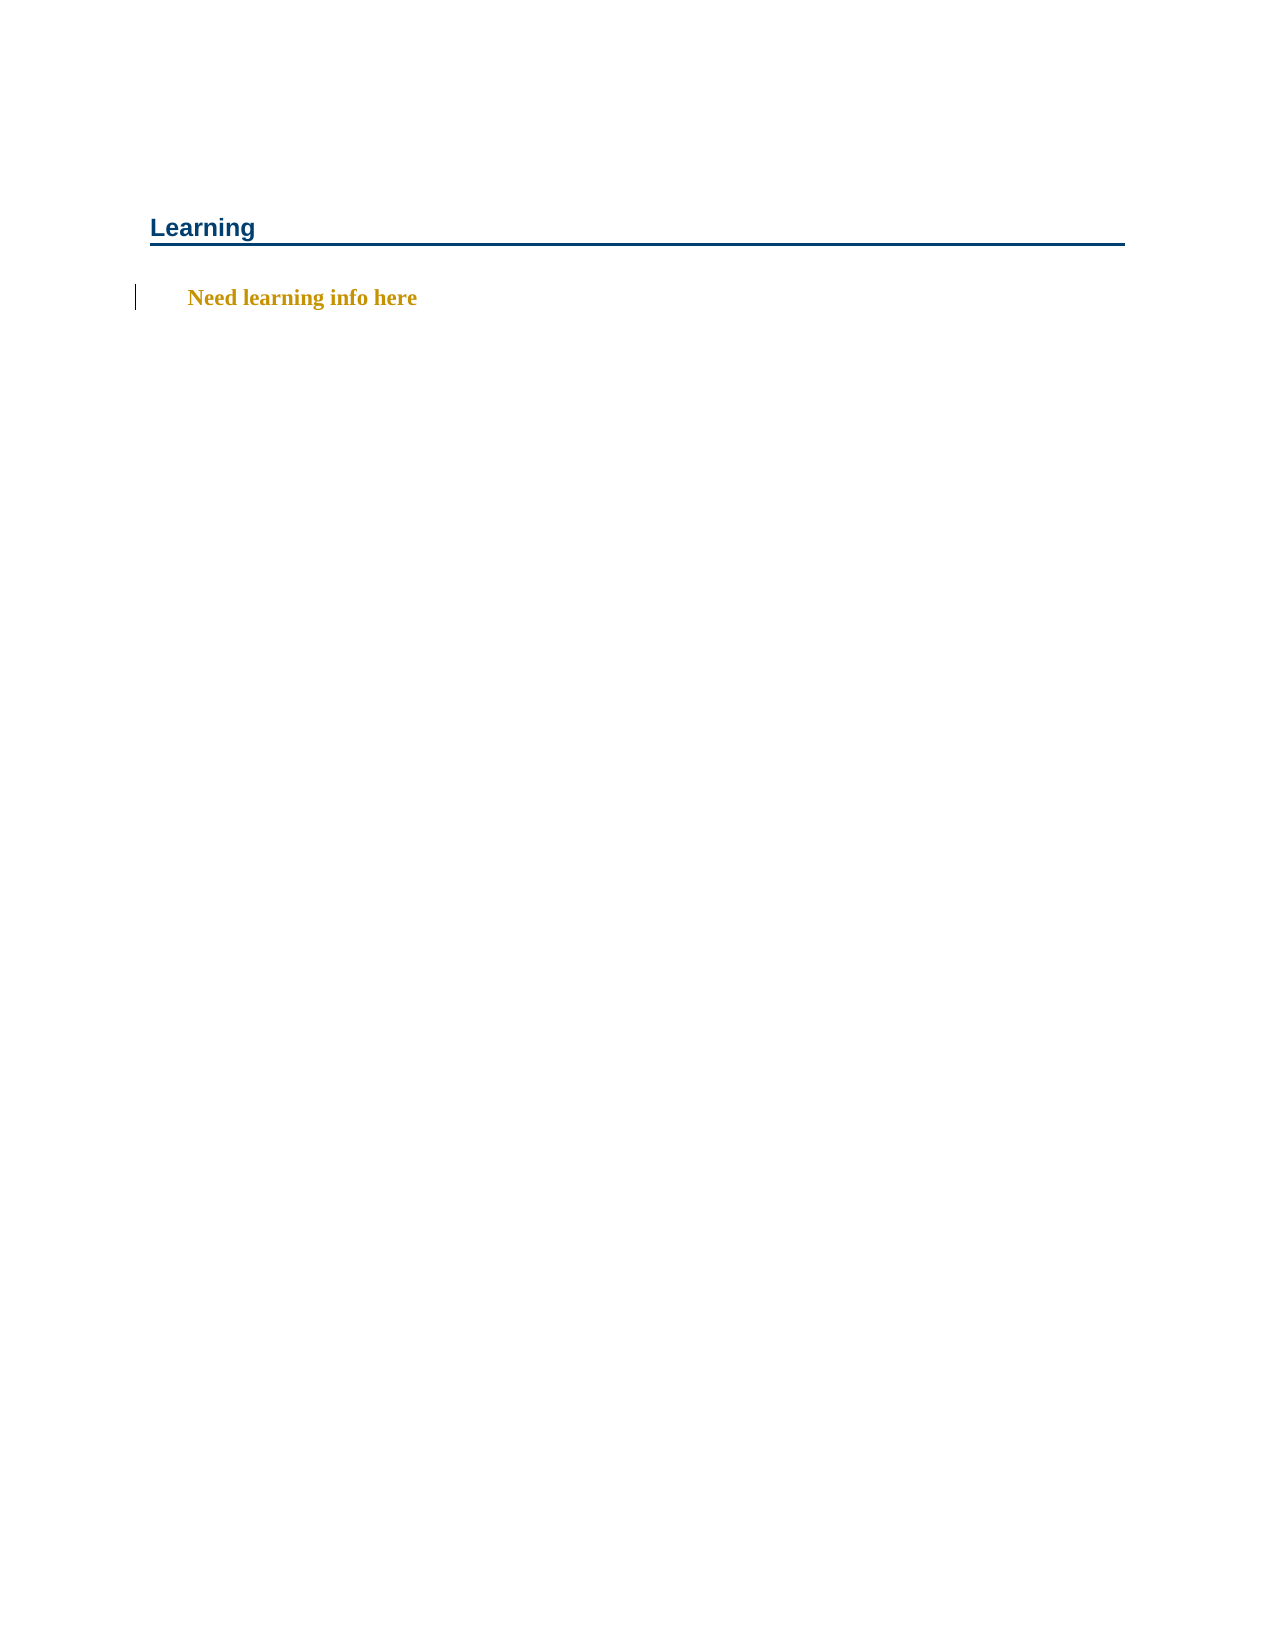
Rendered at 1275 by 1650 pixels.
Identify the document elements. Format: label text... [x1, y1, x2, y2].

subtitle Learning [150, 212, 1125, 243]
text Need learning info here [150, 283, 1125, 310]
